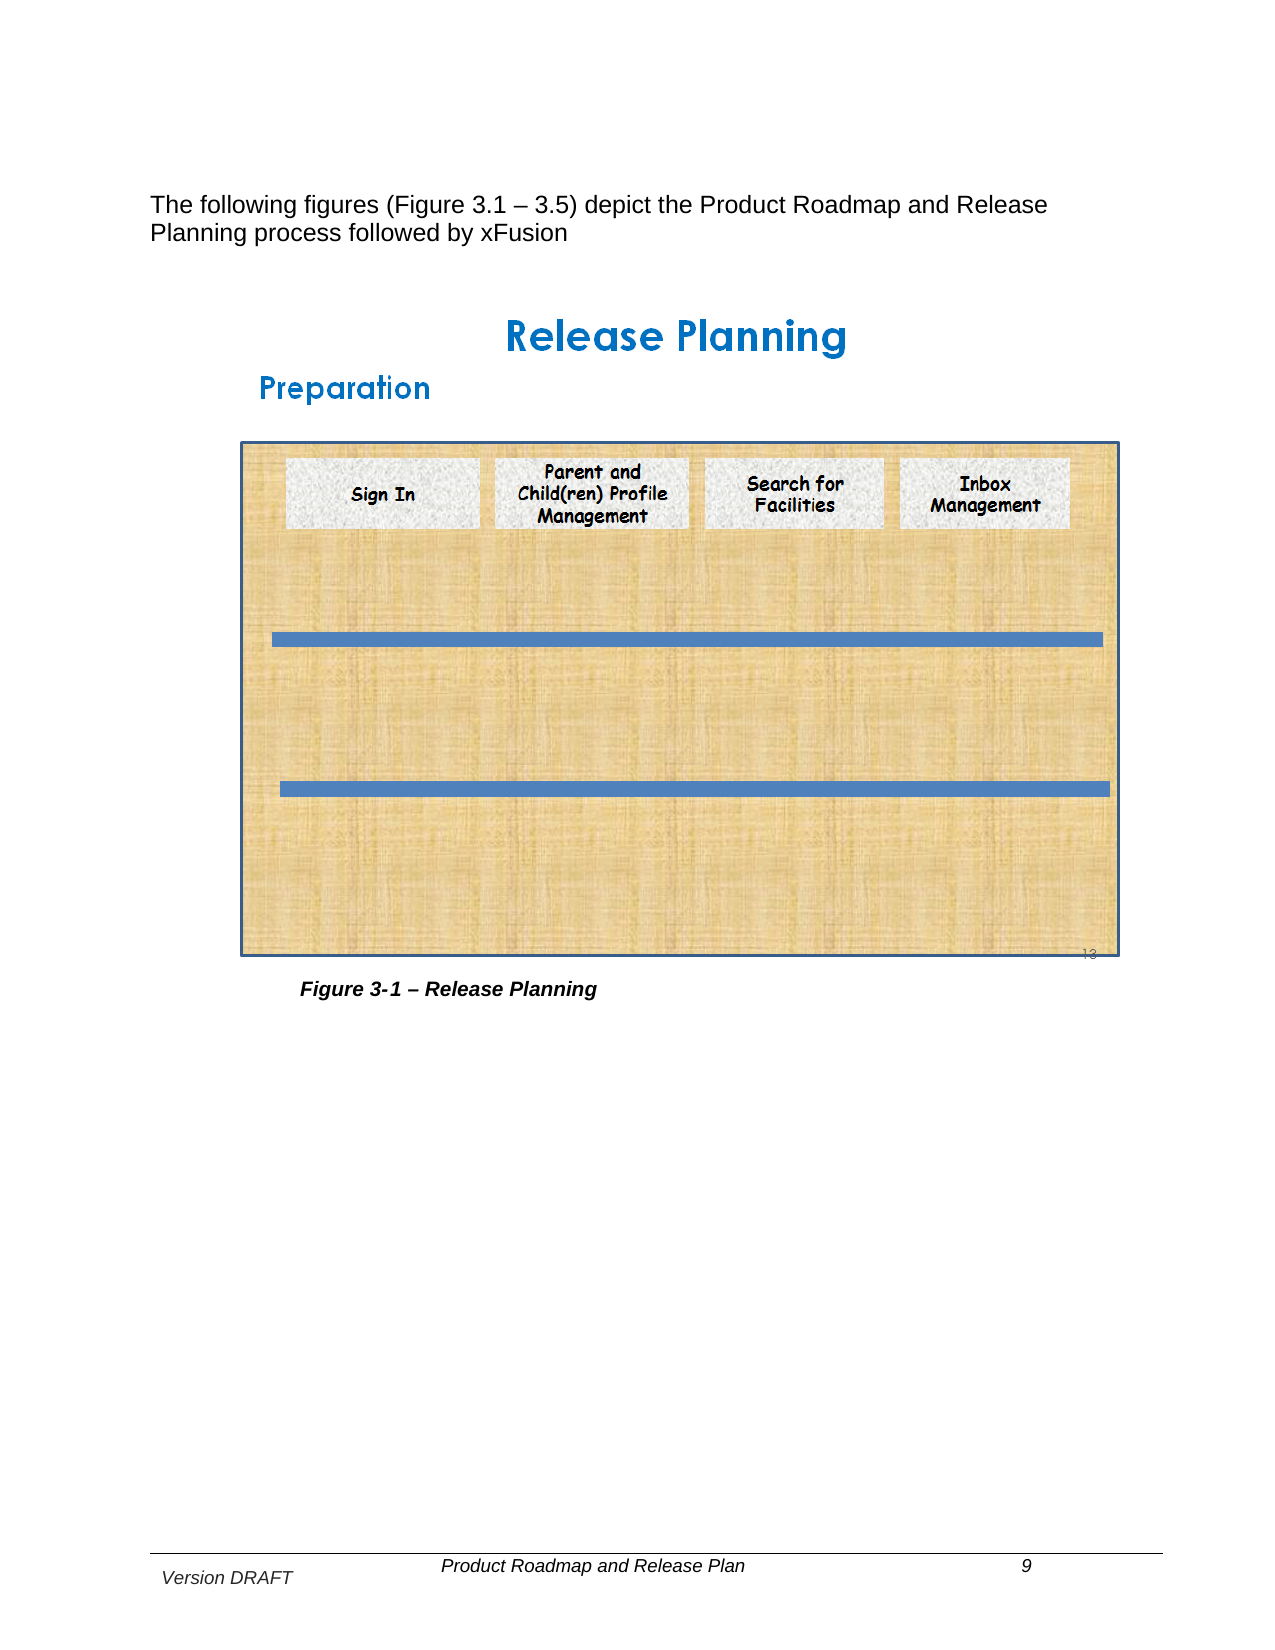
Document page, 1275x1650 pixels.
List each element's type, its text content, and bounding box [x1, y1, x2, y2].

text Figure 3-1 – Release Planning [300, 978, 1125, 1001]
picture [225, 295, 1141, 978]
text The following figures (Figure 3.1 – 3.5) depict the Product Roadmap and Release Planning process followed by xFusion [150, 189, 1125, 247]
